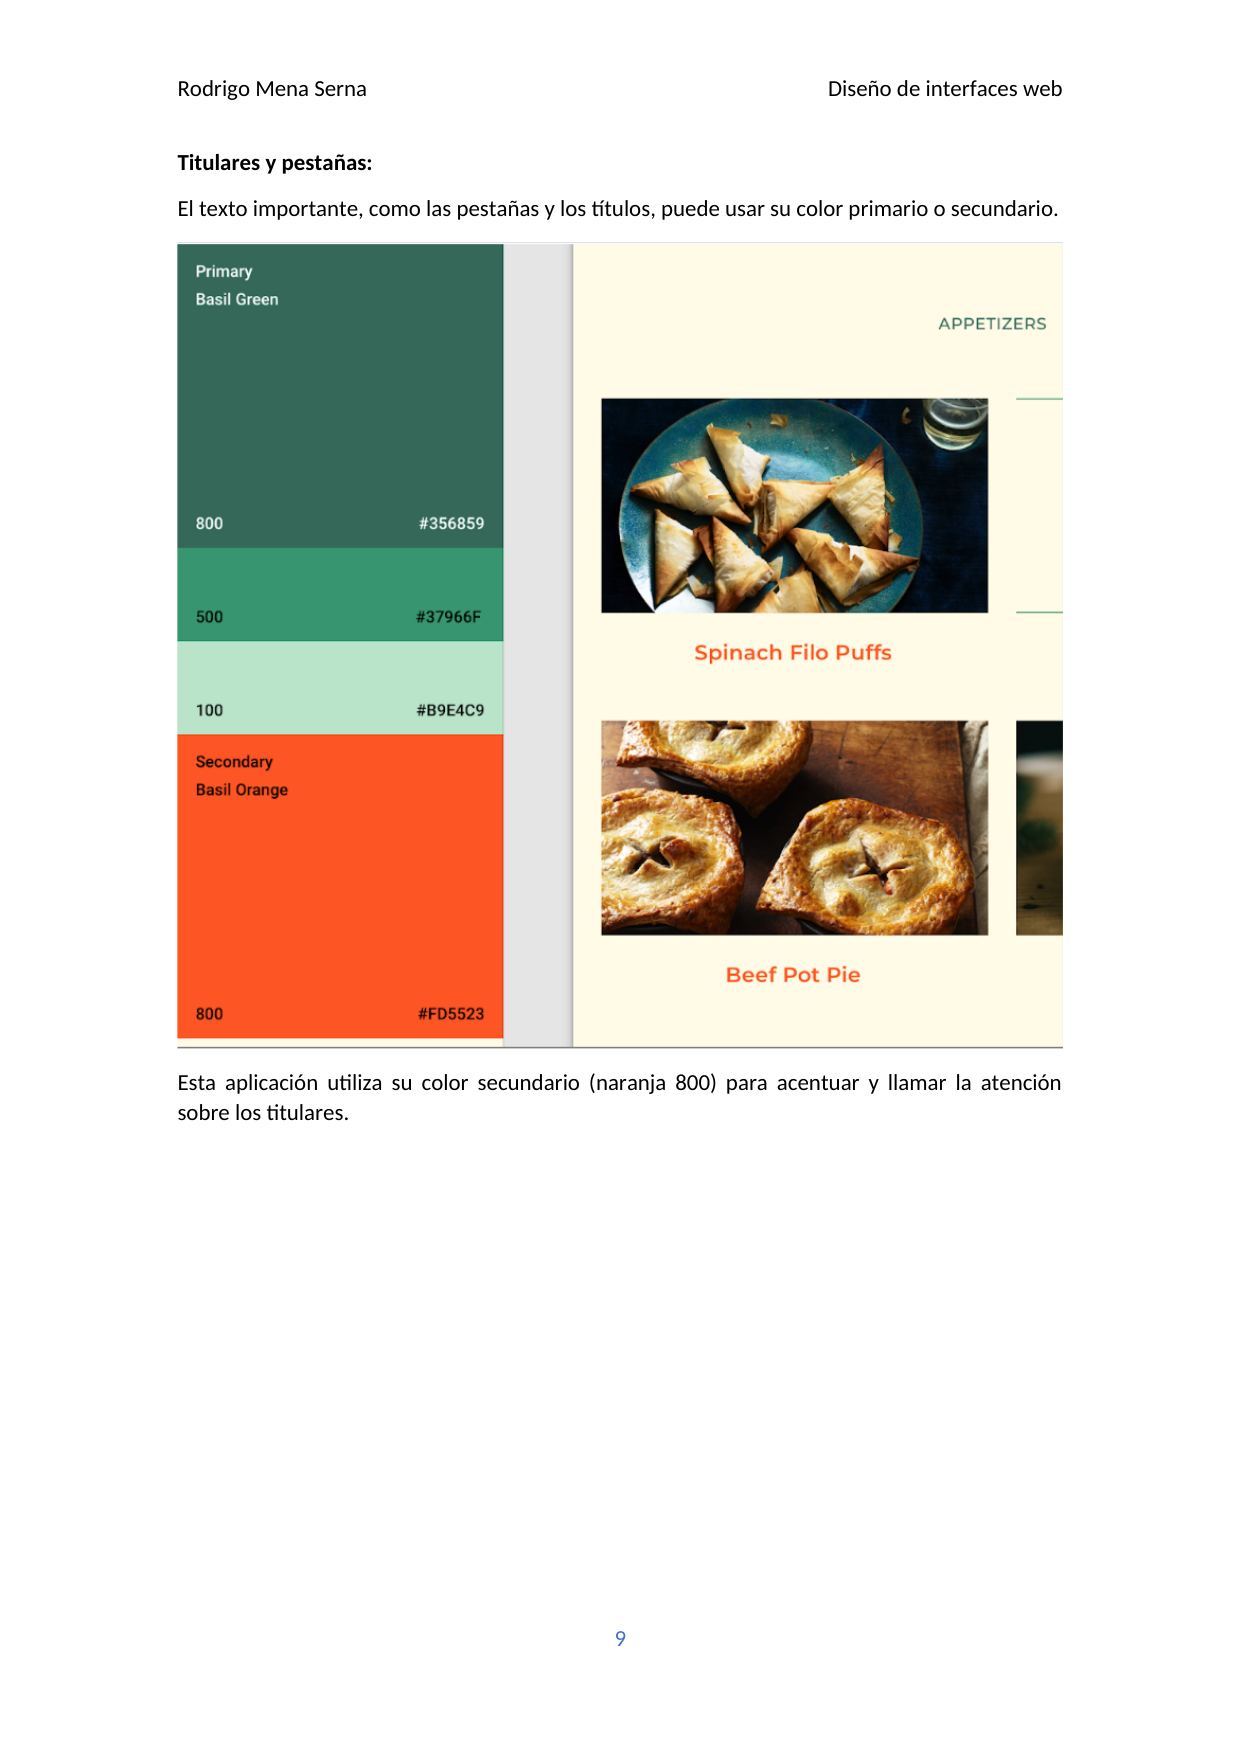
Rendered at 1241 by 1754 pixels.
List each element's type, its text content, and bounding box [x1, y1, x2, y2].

picture [177, 241, 1063, 1049]
text El texto importante, como las pestañas y los títulos, puede usar su color primario o secundario. [177, 194, 1063, 222]
text Titulares y pestañas: [177, 148, 1063, 176]
text Esta aplicación utiliza su color secundario (naranja 800) para acentuar y llamar la atención sobre los titulares. [177, 1068, 1063, 1126]
